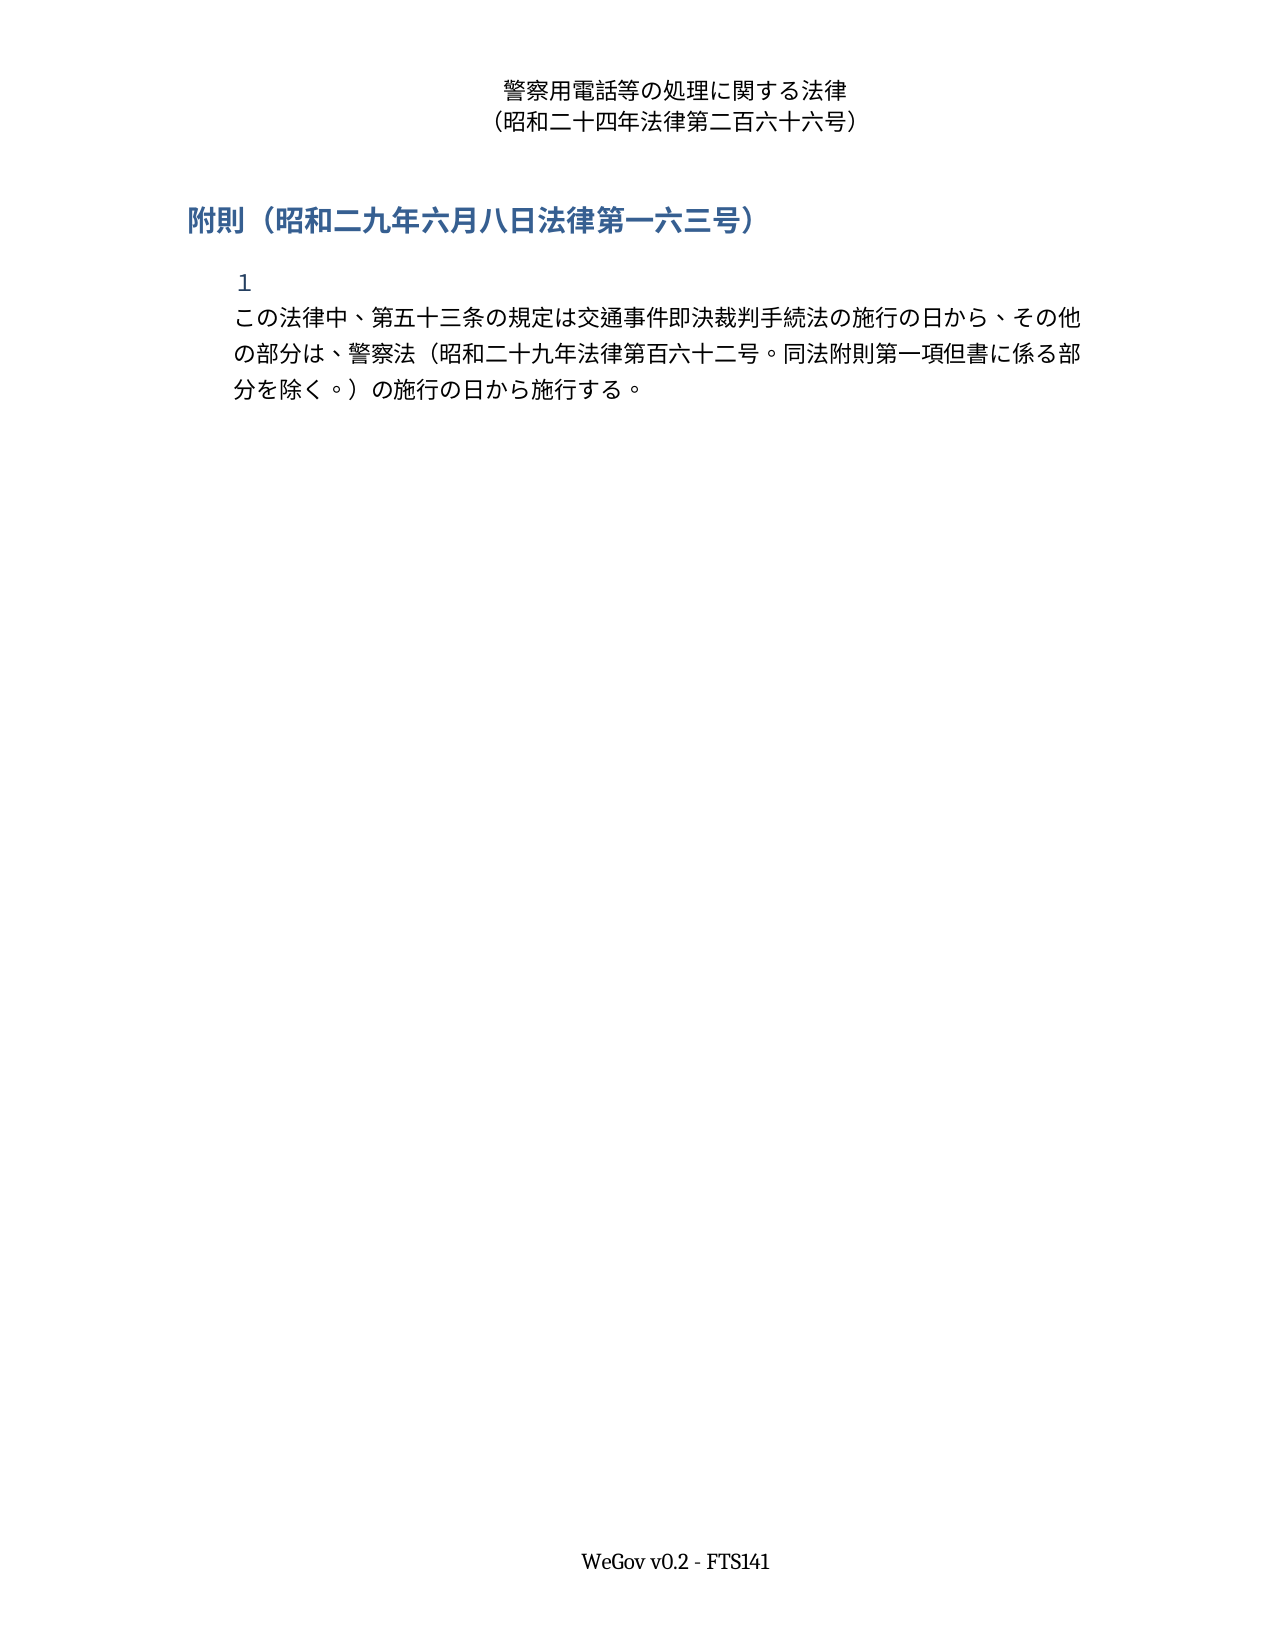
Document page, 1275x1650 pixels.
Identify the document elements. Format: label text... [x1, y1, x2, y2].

subtitle １ [233, 266, 1087, 298]
subtitle 附則（昭和二九年六月八日法律第一六三号） [187, 200, 1087, 240]
text この法律中、第五十三条の規定は交通事件即決裁判手続法の施行の日から、その他の部分は、警察法（昭和二十九年法律第百六十二号。同法附則第一項但書に係る部分を除く。）の施行の日から施行する。 [233, 302, 1087, 406]
